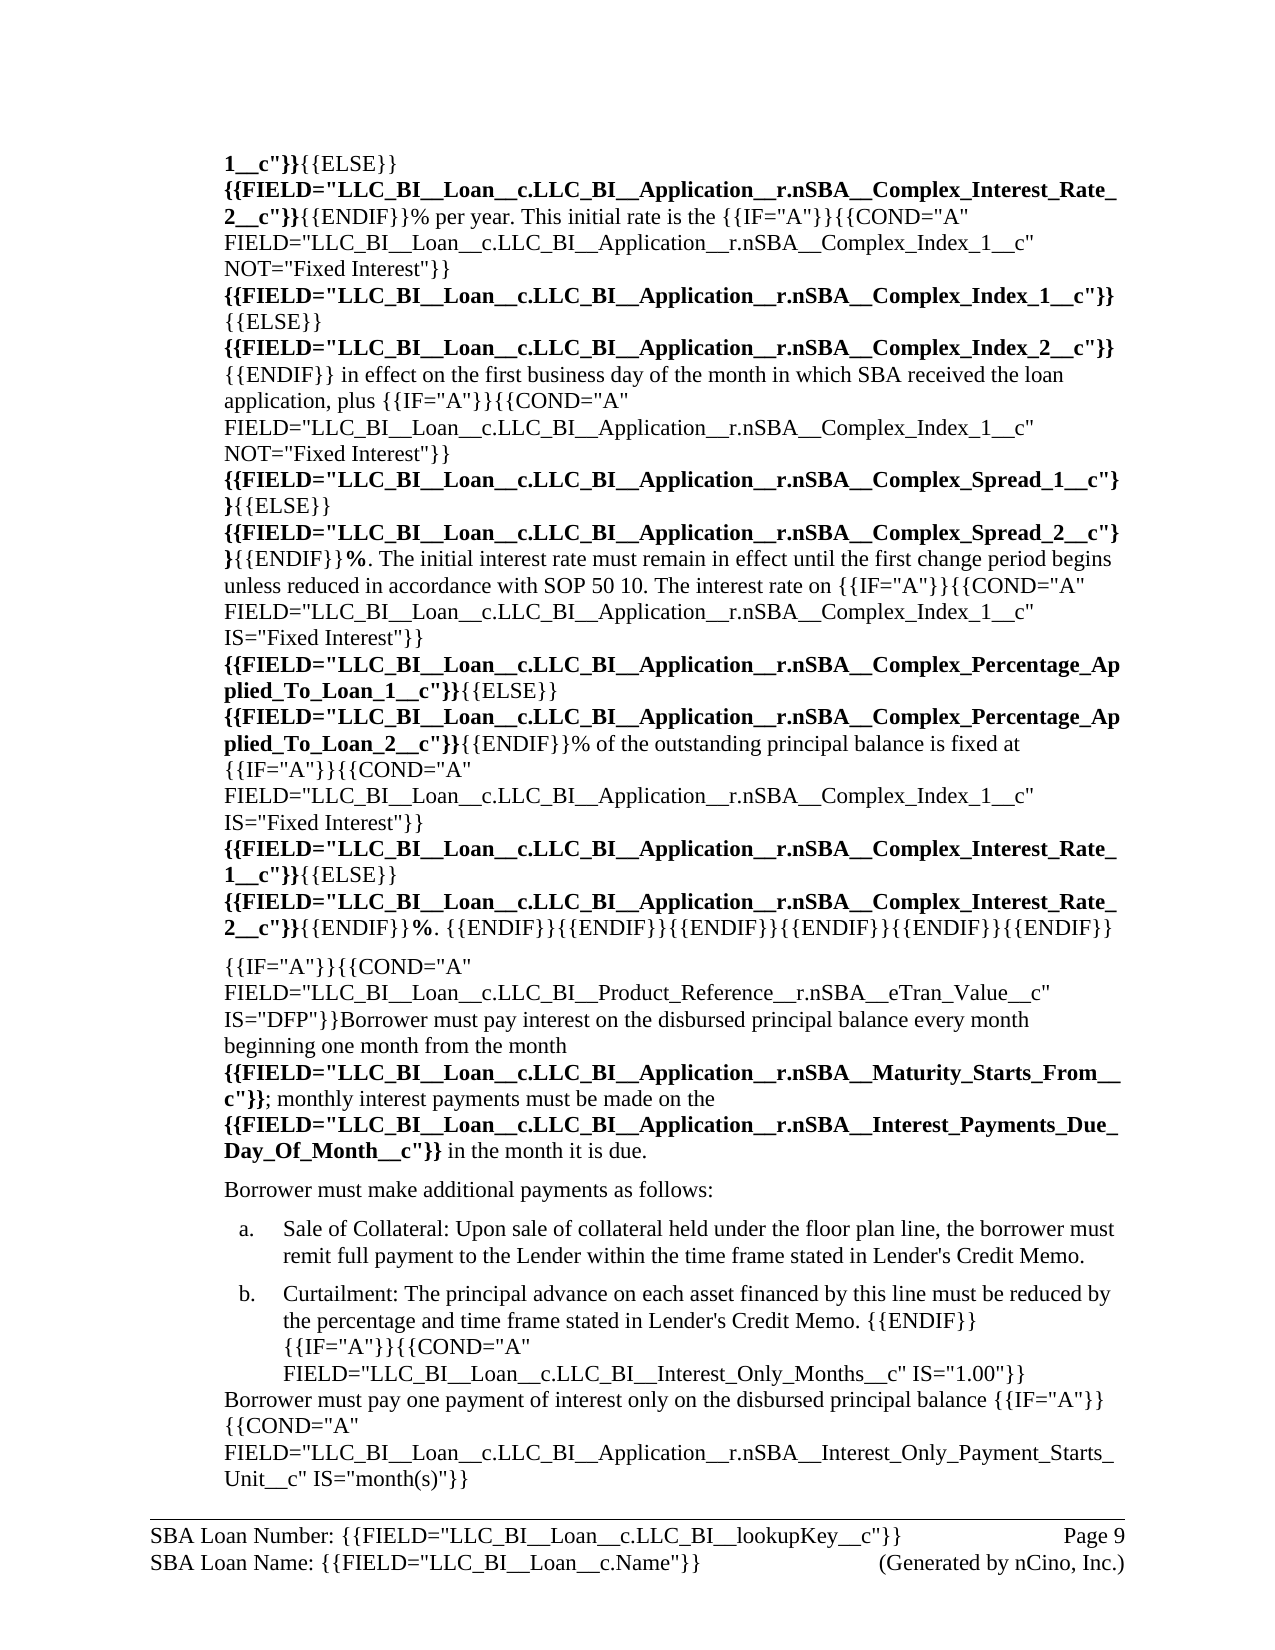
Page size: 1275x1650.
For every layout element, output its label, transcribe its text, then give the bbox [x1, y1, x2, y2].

list Sale of Collateral: Upon sale of collateral held under the floor plan line, the borrower must remit full payment to the Lender within the time frame stated in Lender's Credit Memo. [238, 1215, 1125, 1268]
list Borrower must make additional payments as follows: [224, 1176, 1125, 1203]
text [224, 1386, 1125, 1491]
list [224, 150, 1125, 941]
list {{IF="A"}}{{COND="A" FIELD="LLC_BI__Loan__c.LLC_BI__Product_Reference__r.nSBA__eTran_Value__c" IS="DFP"}}Borrower must pay interest on the disbursed principal balance every month beginning one month from the month {{FIELD="LLC_BI__Loan__c.LLC_BI__Application__r.nSBA__Maturity_Starts_From__c"}}; monthly interest payments must be made on the {{FIELD="LLC_BI__Loan__c.LLC_BI__Application__r.nSBA__Interest_Payments_Due_Day_Of_Month__c"}} in the month it is due. [224, 953, 1125, 1164]
list Curtailment: The principal advance on each asset financed by this line must be reduced by the percentage and time frame stated in Lender's Credit Memo. {{ENDIF}} {{IF="A"}}{{COND="A" FIELD="LLC_BI__Loan__c.LLC_BI__Interest_Only_Months__c" IS="1.00"}} [238, 1281, 1125, 1386]
